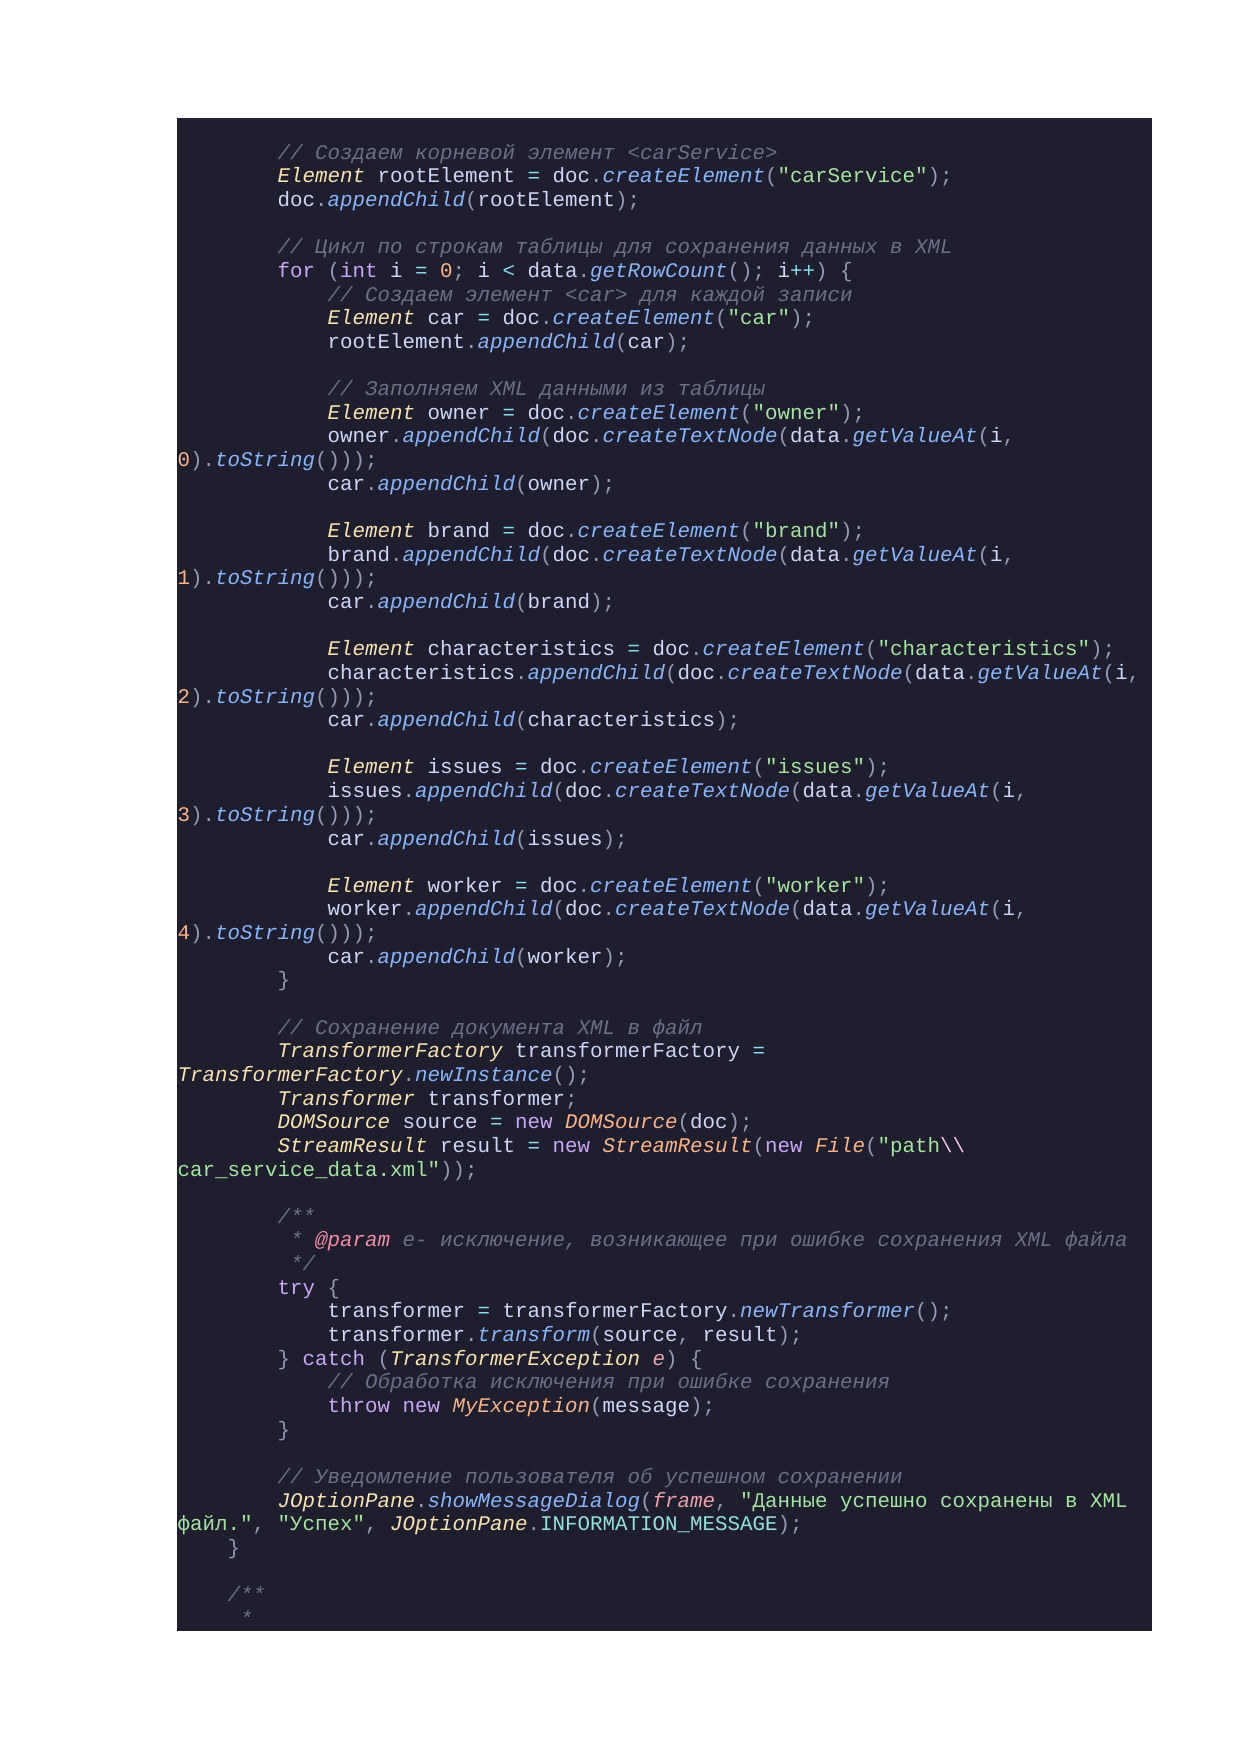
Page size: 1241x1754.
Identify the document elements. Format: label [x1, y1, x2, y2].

text [177, 118, 1152, 1631]
